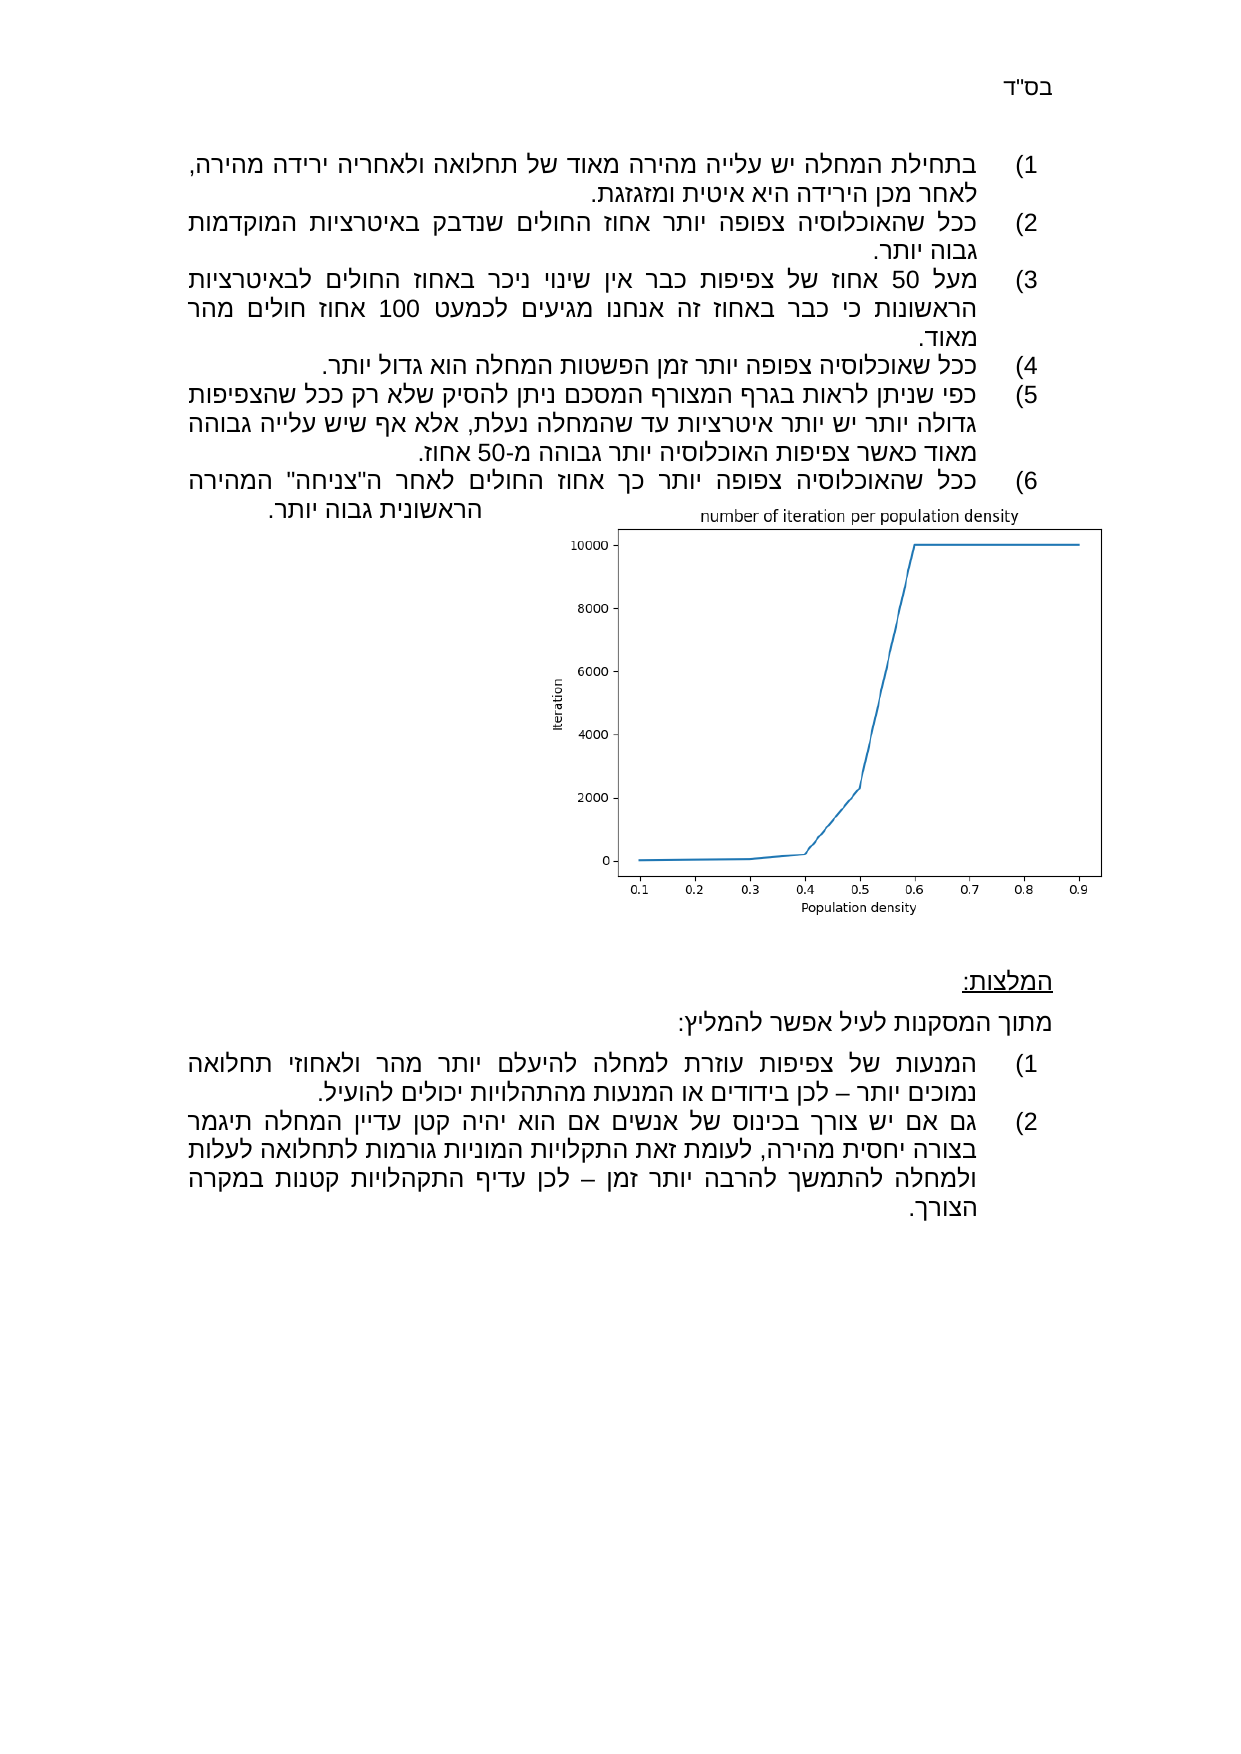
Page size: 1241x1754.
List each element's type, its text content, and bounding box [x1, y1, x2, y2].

list גם אם יש צורך בכינוס של אנשים אם הוא יהיה קטן עדיין המחלה תיגמר בצורה יחסית מהירה, לעומת זאת התקלויות המוניות גורמות לתחלואה לעלות ולמחלה להתמשך להרבה יותר זמן – לכן עדיף התקהלויות קטנות במקרה הצורך. [187, 1106, 1015, 1221]
list ככל שאוכלוסיה צפופה יותר זמן הפשטות המחלה הוא גדול יותר. [187, 351, 1015, 380]
list ככל שהאוכלוסיה צפופה יותר אחוז החולים שנדבק באיטרציות המוקדמות גבוה יותר. [187, 207, 1015, 265]
text מתוך המסקנות לעיל אפשר להמליץ: [187, 1008, 1053, 1036]
text המלצות: [187, 966, 1053, 995]
list המנעות של צפיפות עוזרת למחלה להיעלם יותר מהר ולאחוזי תחלואה נמוכים יותר – לכן בידודים או המנעות מהתהלויות יכולים להועיל. [187, 1049, 1015, 1106]
picture [538, 496, 1114, 928]
list בתחילת המחלה יש עלייה מהירה מאוד של תחלואה ולאחריה ירידה מהירה, לאחר מכן הירידה היא איטית ומזגזגת. [187, 150, 1015, 207]
list מעל 50 אחוז של צפיפות כבר אין שינוי ניכר באחוז החולים לבאיטרציות הראשונות כי כבר באחוז זה אנחנו מגיעים לכמעט 100 אחוז חולים מהר מאוד. [187, 265, 1015, 351]
list כפי שניתן לראות בגרף המצורף המסכם ניתן להסיק שלא רק ככל שהצפיפות גדולה יותר יש יותר איטרציות עד שהמחלה נעלת, אלא אף שיש עלייה גבוהה מאוד כאשר צפיפות האוכלוסיה יותר גבוהה מ-50 אחוז. [187, 380, 1015, 466]
list ככל שהאוכלוסיה צפופה יותר כך אחוז החולים לאחר ה"צניחה" המהירה הראשונית גבוה יותר. [187, 466, 1015, 524]
